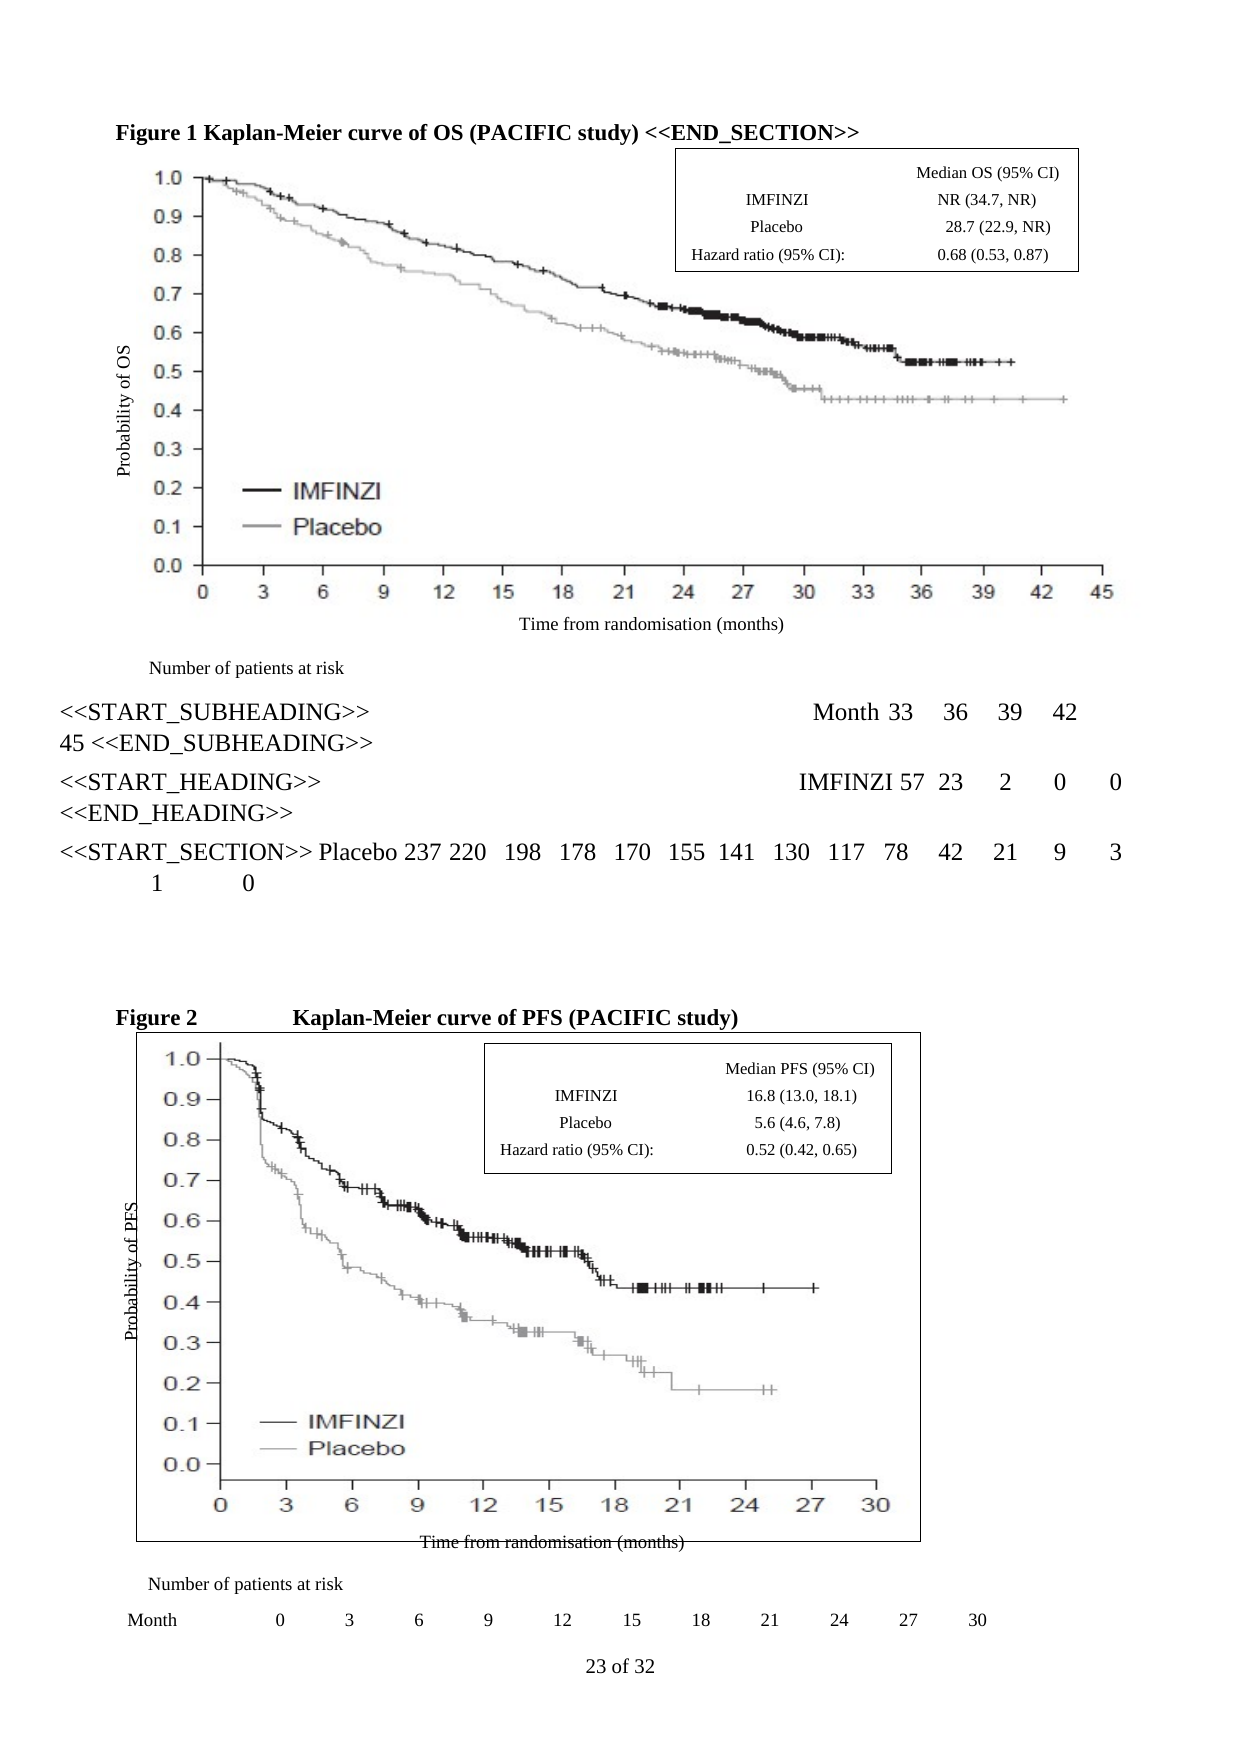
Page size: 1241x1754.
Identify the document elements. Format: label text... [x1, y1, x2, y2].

picture [137, 1033, 920, 1541]
text <<START_HEADING>> IMFINZI 57 23 2 0 0 <<END_HEADING>> [59, 767, 1128, 827]
subtitle Figure 2 Kaplan-Meier curve of PFS (PACIFIC study) [59, 1004, 1128, 1031]
subtitle Figure 1 Kaplan-Meier curve of OS (PACIFIC study) <<END_SECTION>> [59, 118, 1128, 145]
text <<START_SUBHEADING>> Month 33 36 39 42 45 <<END_SUBHEADING>> [59, 697, 1128, 756]
text <<START_SECTION>> Placebo 237 220 198 178 170 155 141 130 117 78 42 21 9 3 1 0 [59, 837, 1128, 896]
picture [136, 146, 1141, 630]
text Month 0 3 6 9 12 15 18 21 24 27 30 [59, 1609, 1128, 1630]
